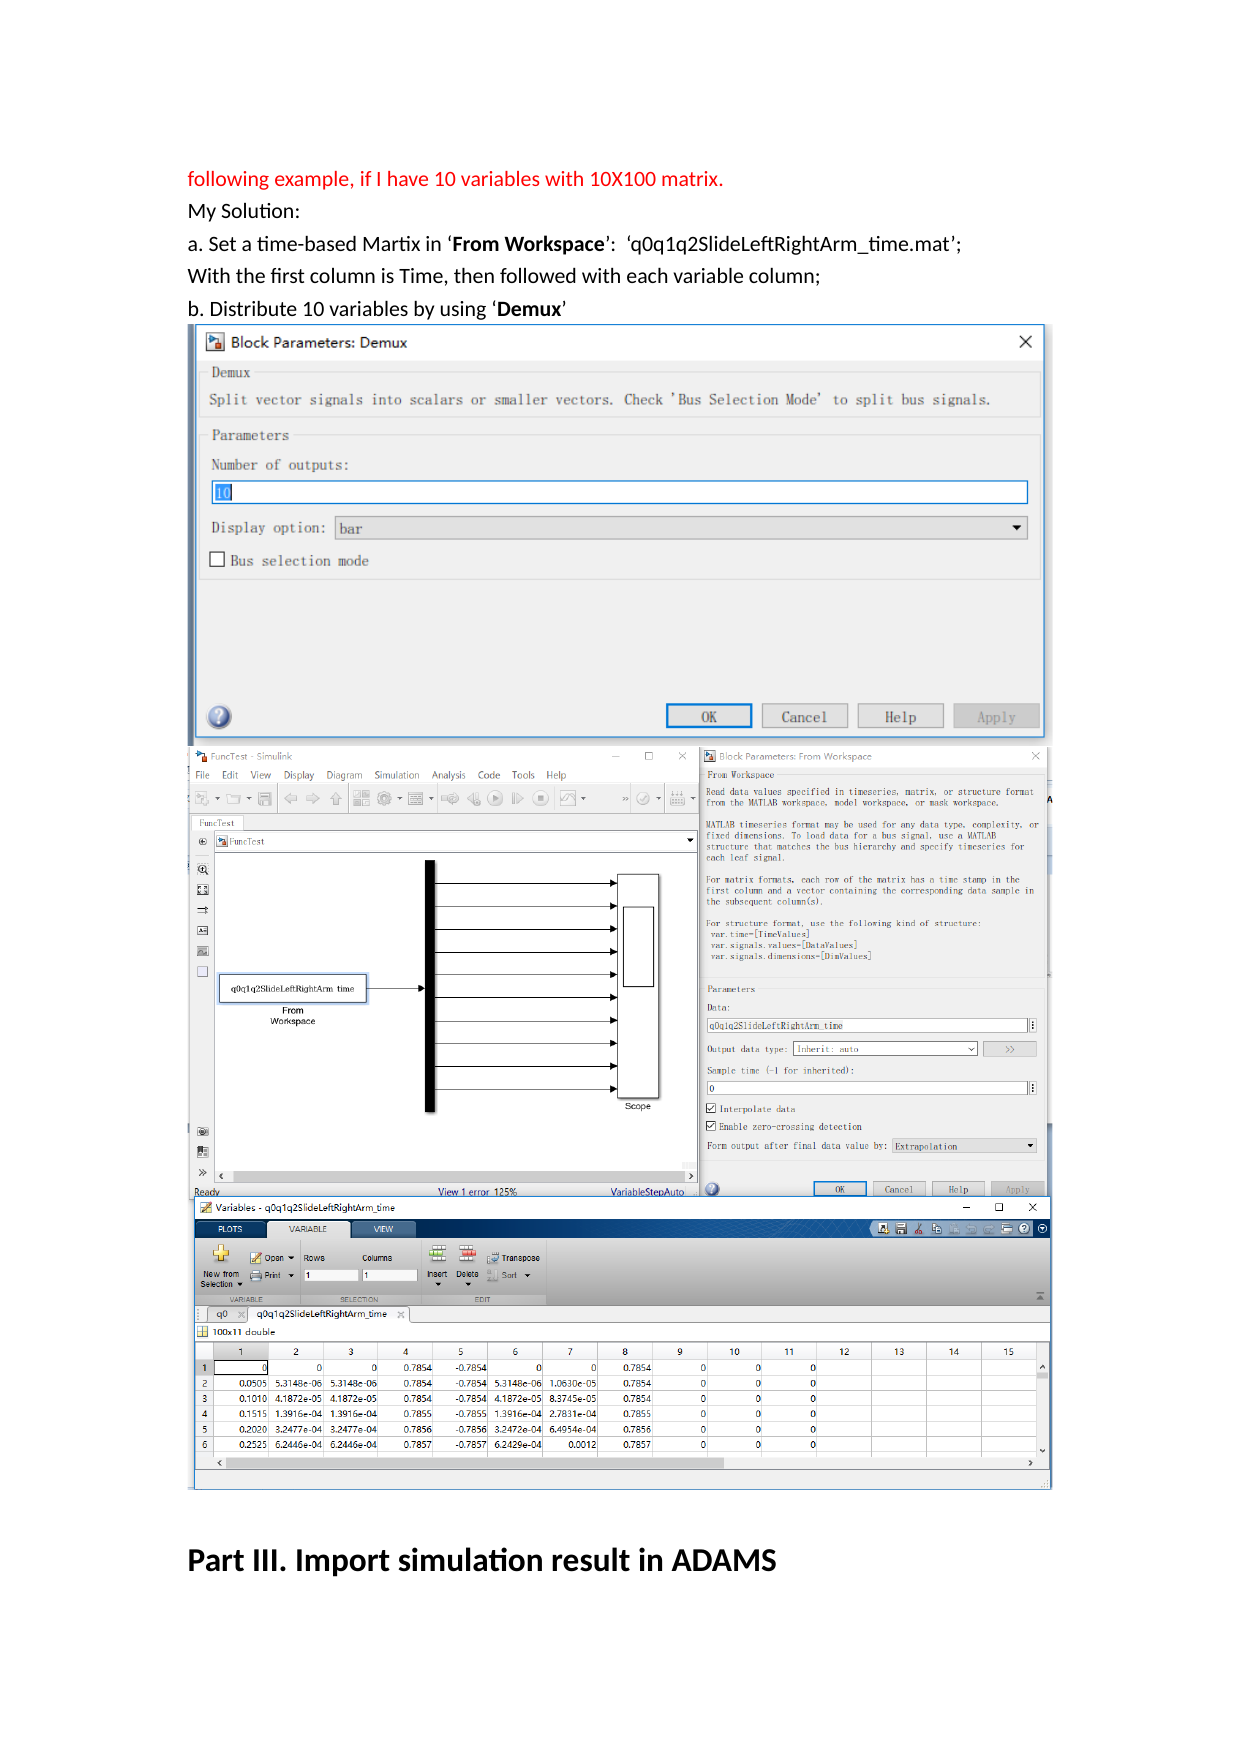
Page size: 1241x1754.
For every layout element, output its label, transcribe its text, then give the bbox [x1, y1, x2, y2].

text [187, 162, 1053, 194]
picture [187, 324, 1053, 746]
text My Solution: [187, 194, 1053, 227]
text Part III. Import simulation result in ADAMS [187, 1527, 1053, 1592]
picture [187, 747, 1053, 1490]
text With the first column is Time, then followed with each variable column; [187, 259, 1053, 292]
text b. Distribute 10 variables by using ‘Demux’ [187, 292, 1053, 324]
text a. Set a time-based Martix in ‘From Workspace’: ‘q0q1q2SlideLeftRightArm_time.mat’; [187, 227, 1053, 259]
